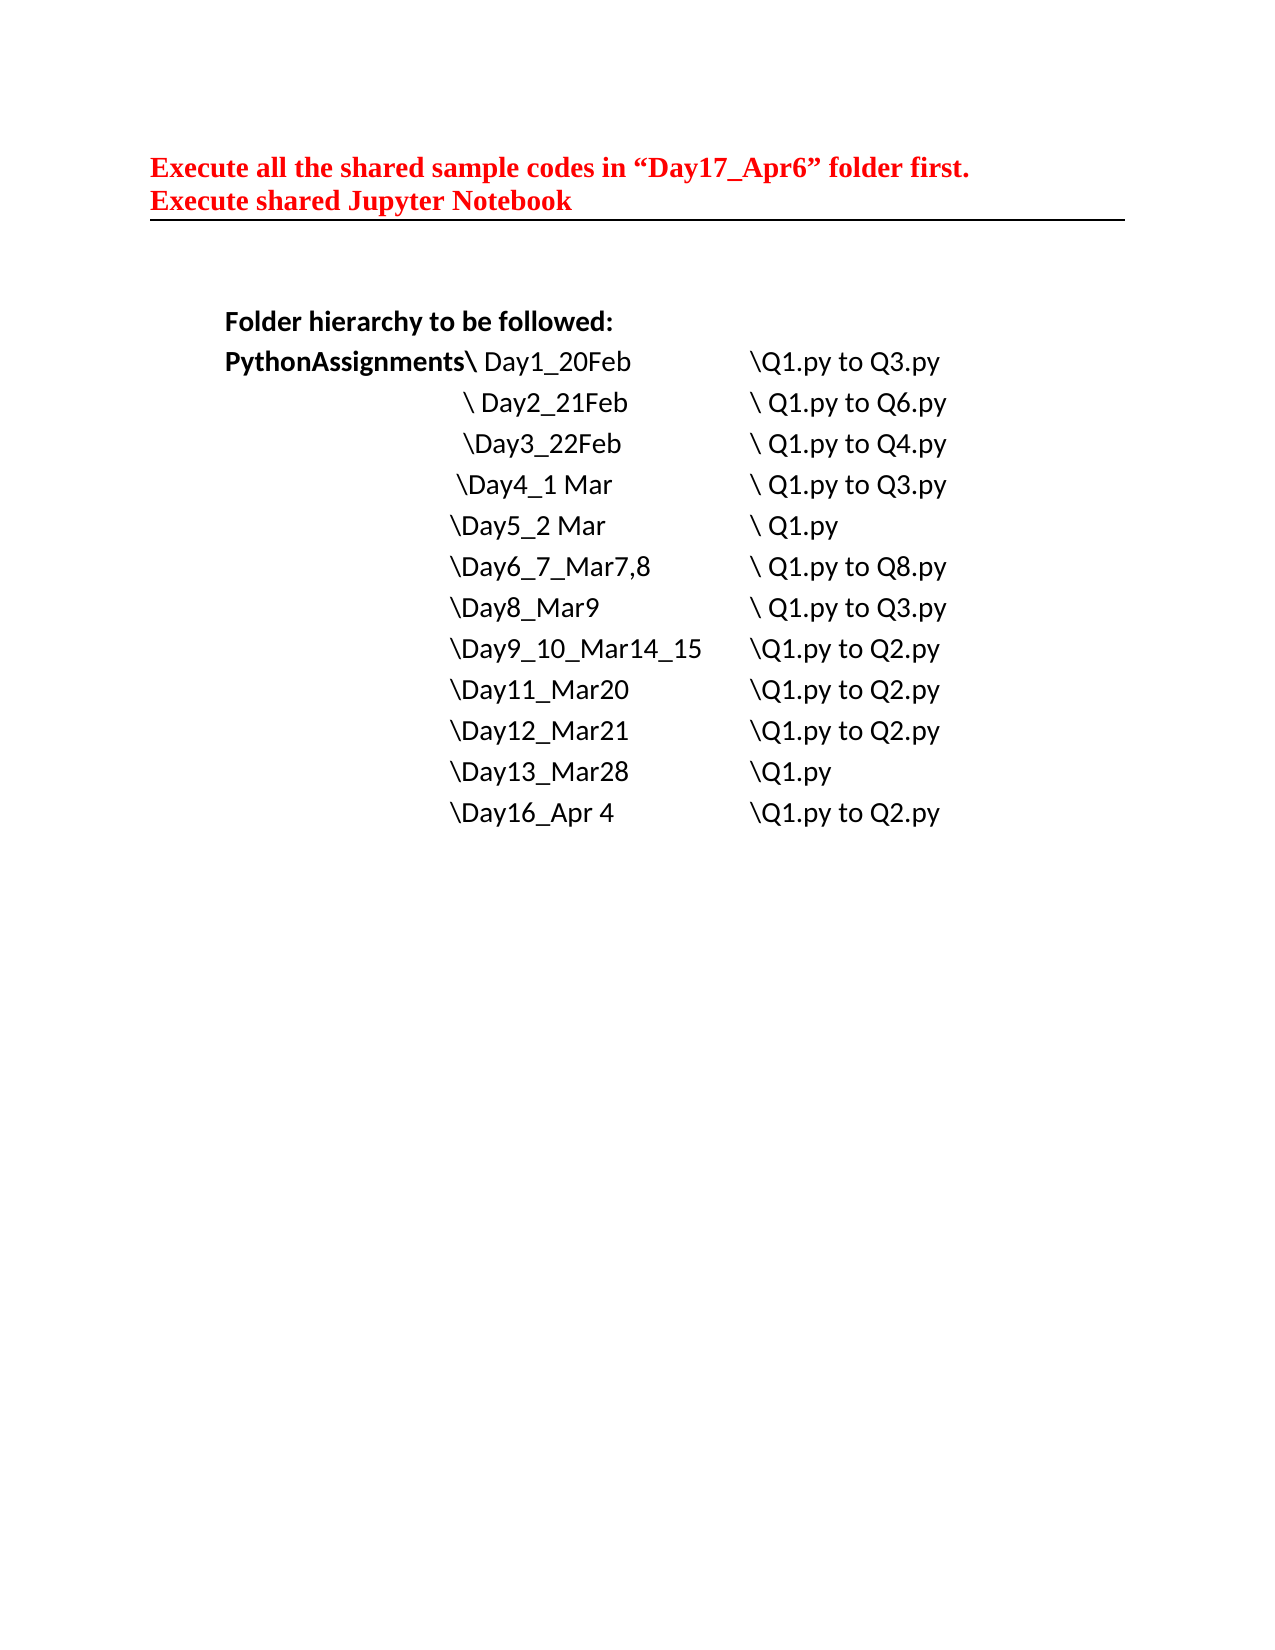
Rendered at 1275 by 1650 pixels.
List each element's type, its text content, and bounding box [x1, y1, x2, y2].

list Folder hierarchy to be followed: [225, 303, 1125, 338]
list \Day9_10_Mar14_15 \Q1.py to Q2.py [450, 630, 1125, 666]
list \Day6_7_Mar7,8 \ Q1.py to Q8.py [450, 548, 1125, 584]
list \Day11_Mar20 \Q1.py to Q2.py [450, 671, 1125, 707]
list \Day4_1 Mar \ Q1.py to Q3.py [450, 466, 1125, 502]
text Execute all the shared sample codes in “Day17_Apr6” folder first. [150, 150, 1125, 183]
list \ Day2_21Feb \ Q1.py to Q6.py [450, 384, 1125, 420]
list PythonAssignments\ Day1_20Feb \Q1.py to Q3.py [225, 343, 1125, 379]
text Execute shared Jupyter Notebook [150, 183, 1125, 219]
list \Day12_Mar21 \Q1.py to Q2.py [450, 712, 1125, 748]
list \Day3_22Feb \ Q1.py to Q4.py [450, 425, 1125, 461]
list \Day5_2 Mar \ Q1.py [450, 507, 1125, 543]
list \Day13_Mar28 \Q1.py [450, 753, 1125, 788]
list \Day16_Apr 4 \Q1.py to Q2.py [450, 794, 1125, 829]
list \Day8_Mar9 \ Q1.py to Q3.py [450, 589, 1125, 625]
